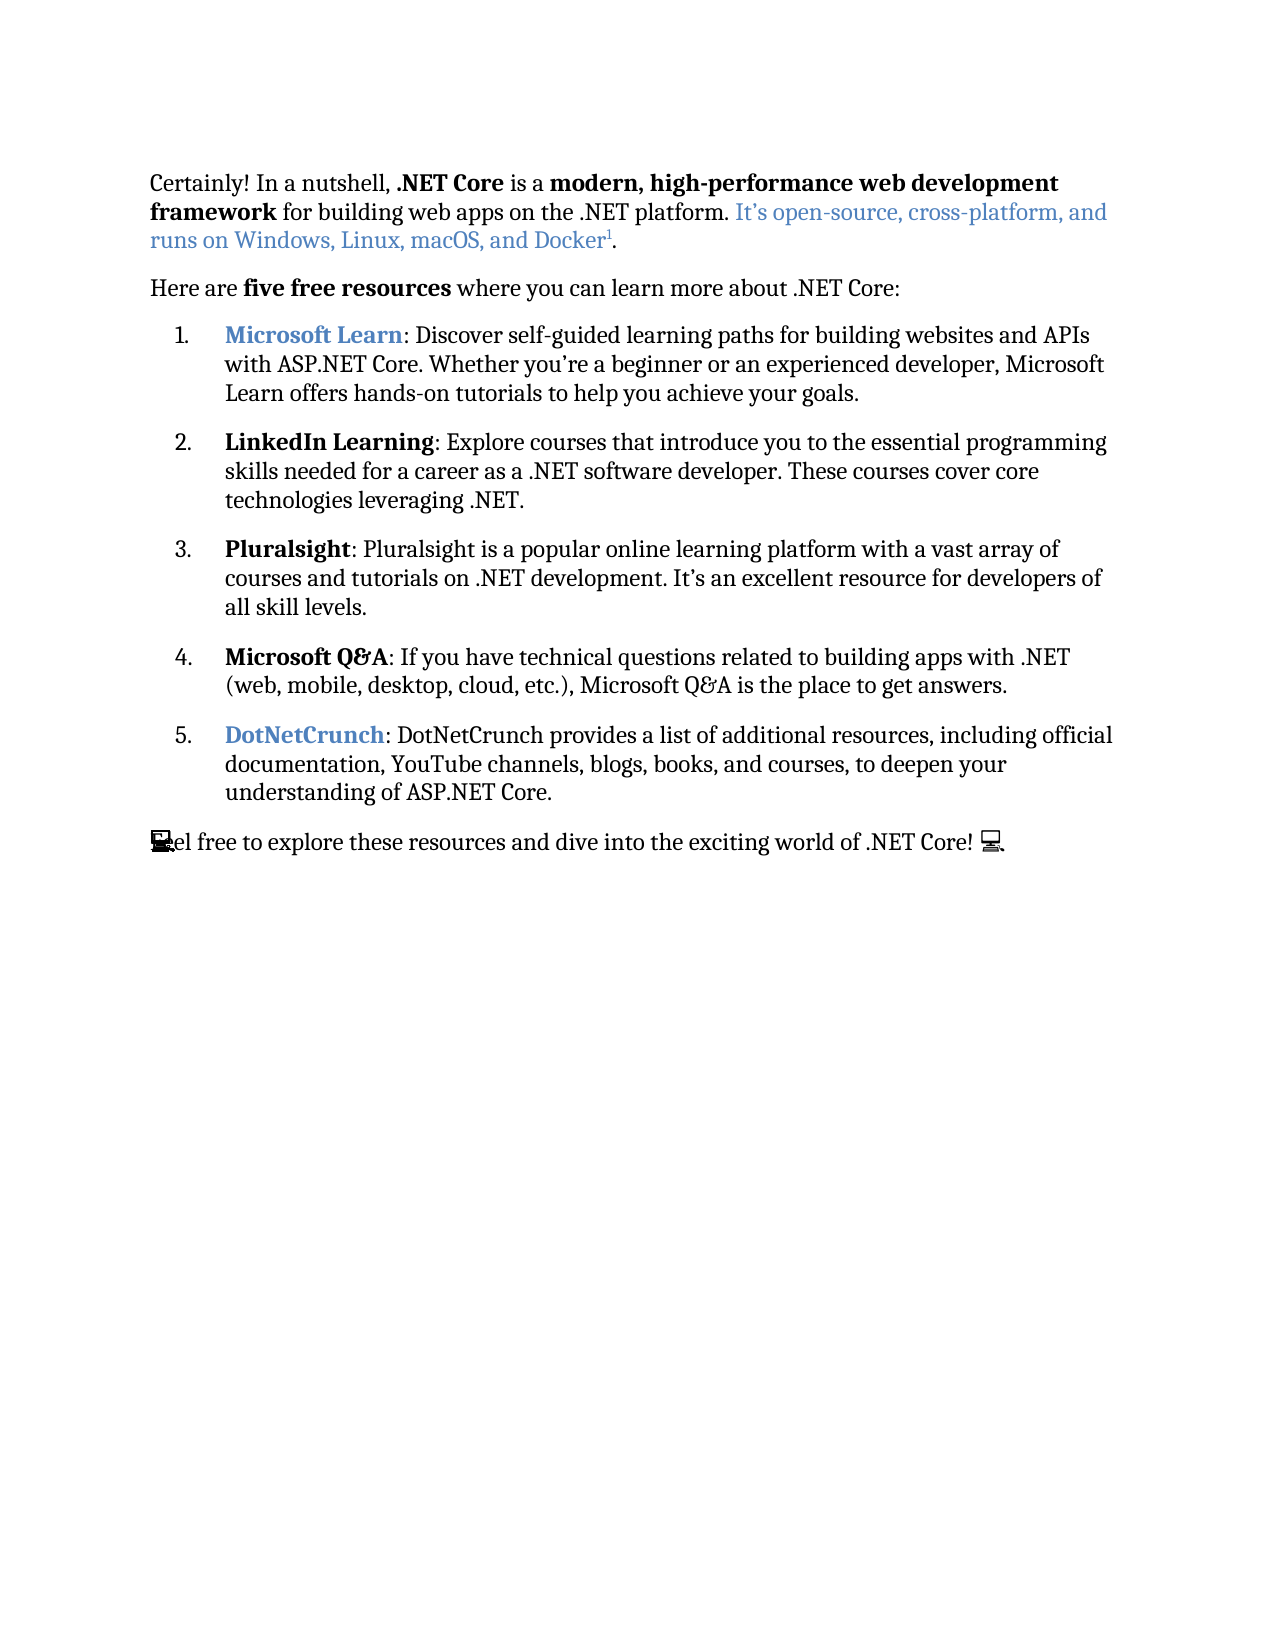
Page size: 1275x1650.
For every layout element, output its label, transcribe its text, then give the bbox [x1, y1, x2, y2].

list DotNetCrunch: DotNetCrunch provides a list of additional resources, including official documentation, YouTube channels, blogs, books, and courses, to deepen your understanding of ASP.NET Core. [175, 721, 1125, 807]
text Feel free to explore these resources and dive into the exciting world of .NET Core! 🚀🔧👩‍💻 [150, 828, 1125, 857]
list Pluralsight: Pluralsight is a popular online learning platform with a vast array of courses and tutorials on .NET development. It’s an excellent resource for developers of all skill levels. [175, 535, 1125, 622]
list Microsoft Learn: Discover self-guided learning paths for building websites and APIs with ASP.NET Core. Whether you’re a beginner or an experienced developer, Microsoft Learn offers hands-on tutorials to help you achieve your goals. [175, 321, 1125, 407]
text Certainly! In a nutshell, .NET Core is a modern, high-performance web development framework for building web apps on the .NET platform. It’s open-source, cross-platform, and runs on Windows, Linux, macOS, and Docker1. [150, 169, 1125, 255]
text Here are five free resources where you can learn more about .NET Core: [150, 274, 1125, 302]
list LinkedIn Learning: Explore courses that introduce you to the essential programming skills needed for a career as a .NET software developer. These courses cover core technologies leveraging .NET. [175, 428, 1125, 514]
list Microsoft Q&A: If you have technical questions related to building apps with .NET (web, mobile, desktop, cloud, etc.), Microsoft Q&A is the place to get answers. [175, 642, 1125, 700]
